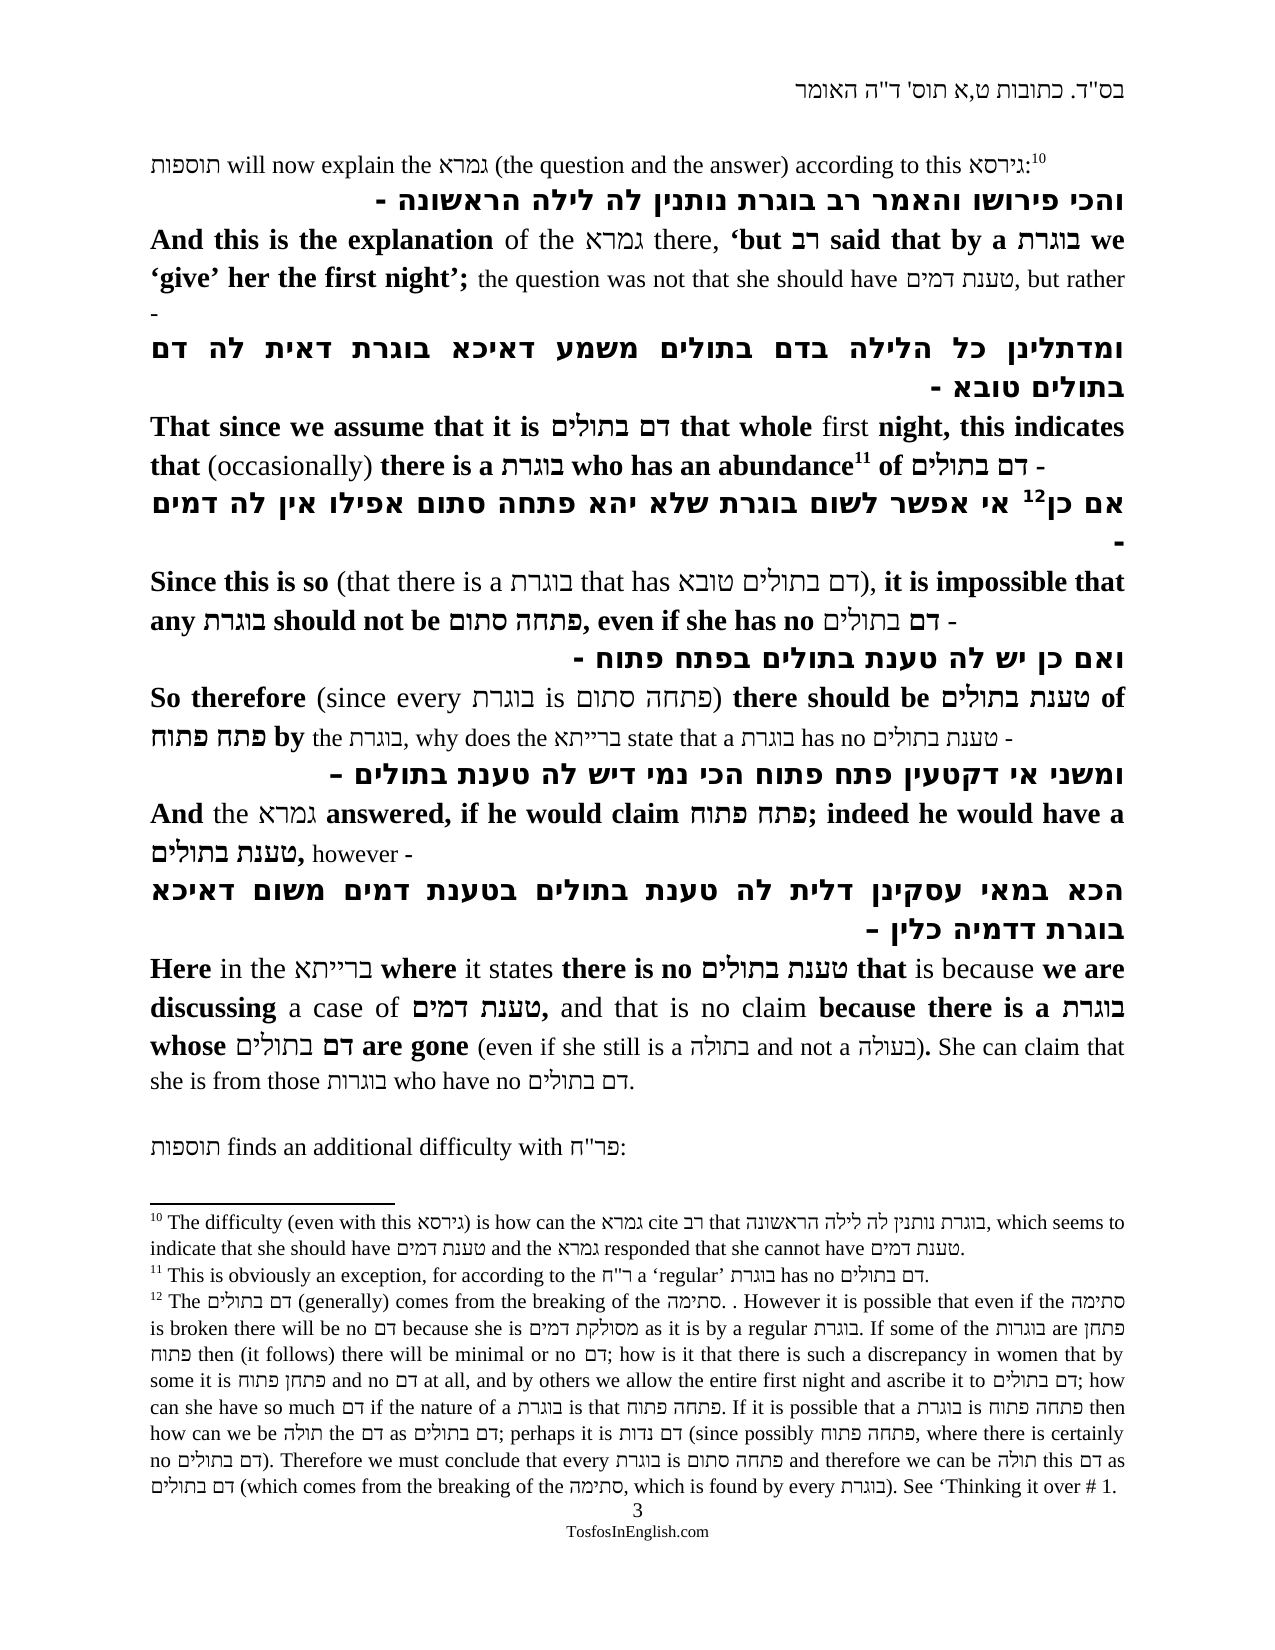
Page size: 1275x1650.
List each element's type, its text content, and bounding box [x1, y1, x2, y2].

text And this is the explanation of the גמרא there, ‘but רב said that by a בוגרת we ‘give’ her the first night’; the question was not that she should have טענת דמים, but rather - [150, 222, 1125, 327]
text תוספות finds an additional difficulty with פר"ח: [150, 1132, 1125, 1161]
text ומשני אי דקטעין פתח פתוח הכי נמי דיש לה טענת בתולים – [150, 757, 1125, 791]
text So therefore (since every בוגרת is פתחה סתום) there should be טענת בתולים of פתח פתוח by the בוגרת, why does the ברייתא state that a בוגרת has no טענת בתולים - [150, 680, 1125, 752]
text Here in the ברייתא where it states there is no טענת בתולים that is because we are discussing a case of טענת דמים, and that is no claim because there is a בוגרת whose דם בתולים are gone (even if she still is a בתולה and not a בעולה). She can claim that she is from those בוגרות who have no דם בתולים. [150, 951, 1125, 1095]
text ואם כן יש לה טענת בתולים בפתח פתוח - [150, 641, 1125, 675]
text אם כן אי אפשר לשום בוגרת שלא יהא פתחה סתום אפילו אין לה דמים - [150, 486, 1125, 559]
text That since we assume that it is דם בתולים that whole first night, this indicates that (occasionally) there is a בוגרת who has an abundance of דם בתולים - [150, 409, 1125, 481]
text And the גמרא answered, if he would claim פתח פתוח; indeed he would have a טענת בתולים, however - [150, 796, 1125, 868]
text הכא במאי עסקינן דלית לה טענת בתולים בטענת דמים משום דאיכא בוגרת דדמיה כלין – [150, 873, 1125, 946]
text ומדתלינן כל הלילה בדם בתולים משמע דאיכא בוגרת דאית לה דם בתולים טובא - [150, 331, 1125, 404]
text והכי פירושו והאמר רב בוגרת נותנין לה לילה הראשונה - [150, 183, 1125, 217]
text תוספות will now explain the גמרא (the question and the answer) according to this גירסא: [150, 150, 1125, 179]
text Since this is so (that there is a בוגרת that has דם בתולים טובא), it is impossible that any בוגרת should not be פתחה סתום, even if she has no דם בתולים - [150, 564, 1125, 636]
